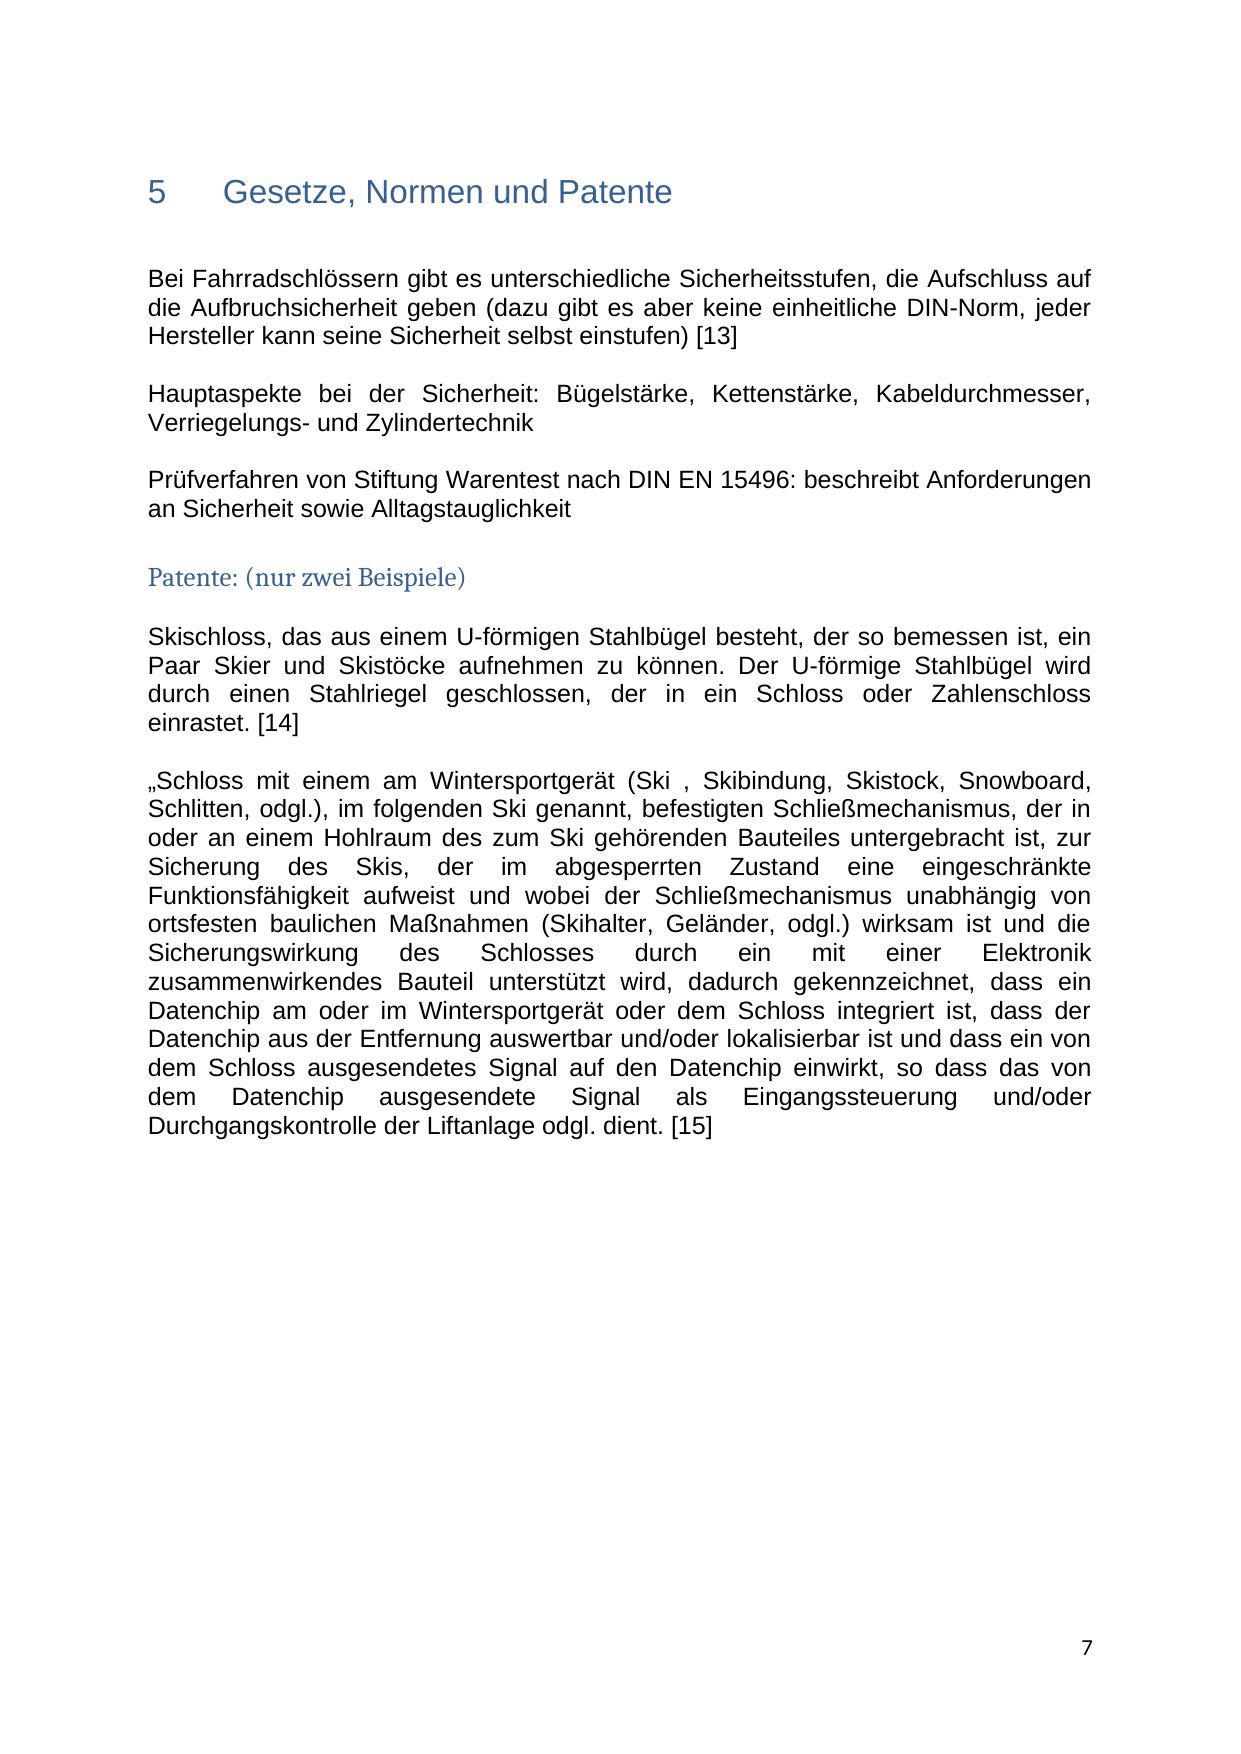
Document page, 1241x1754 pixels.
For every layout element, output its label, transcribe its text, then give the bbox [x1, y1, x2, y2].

text Hauptaspekte bei der Sicherheit: Bügelstärke, Kettenstärke, Kabeldurchmesser, Verriegelungs- und Zylindertechnik [148, 379, 1093, 436]
text Skischloss, das aus einem U-förmigen Stahlbügel besteht, der so bemessen ist, ein Paar Skier und Skistöcke aufnehmen zu können. Der U-förmige Stahlbügel wird durch einen Stahlriegel geschlossen, der in ein Schloss oder Zahlenschloss einrastet. [14] [148, 622, 1093, 737]
subtitle 5 Gesetze, Normen und Patente [148, 173, 1093, 211]
text Bei Fahrradschlössern gibt es unterschiedliche Sicherheitsstufen, die Aufschluss auf die Aufbruchsicherheit geben (dazu gibt es aber keine einheitliche DIN-Norm, jeder Hersteller kann seine Sicherheit selbst einstufen) [13] [148, 264, 1093, 350]
text „Schloss mit einem am Wintersportgerät (Ski , Skibindung, Skistock, Snowboard, Schlitten, odgl.), im folgenden Ski genannt, befestigten Schließmechanismus, der in oder an einem Hohlraum des zum Ski gehörenden Bauteiles untergebracht ist, zur Sicherung des Skis, der im abgesperrten Zustand eine eingeschränkte Funktionsfähigkeit aufweist und wobei der Schließmechanismus unabhängig von ortsfesten baulichen Maßnahmen (Skihalter, Geländer, odgl.) wirksam ist und die Sicherungswirkung des Schlosses durch ein mit einer Elektronik zusammenwirkendes Bauteil unterstützt wird, dadurch gekennzeichnet, dass ein Datenchip am oder im Wintersportgerät oder dem Schloss integriert ist, dass der Datenchip aus der Entfernung auswertbar und/oder lokalisierbar ist und dass ein von dem Schloss ausgesendetes Signal auf den Datenchip einwirkt, so dass das von dem Datenchip ausgesendete Signal als Eingangssteuerung und/oder Durchgangskontrolle der Liftanlage odgl. dient. [15] [148, 766, 1093, 1139]
subtitle Patente: (nur zwei Beispiele) [148, 562, 1093, 593]
text Prüfverfahren von Stiftung Warentest nach DIN EN 15496: beschreibt Anforderungen an Sicherheit sowie Alltagstauglichkeit [148, 465, 1093, 522]
